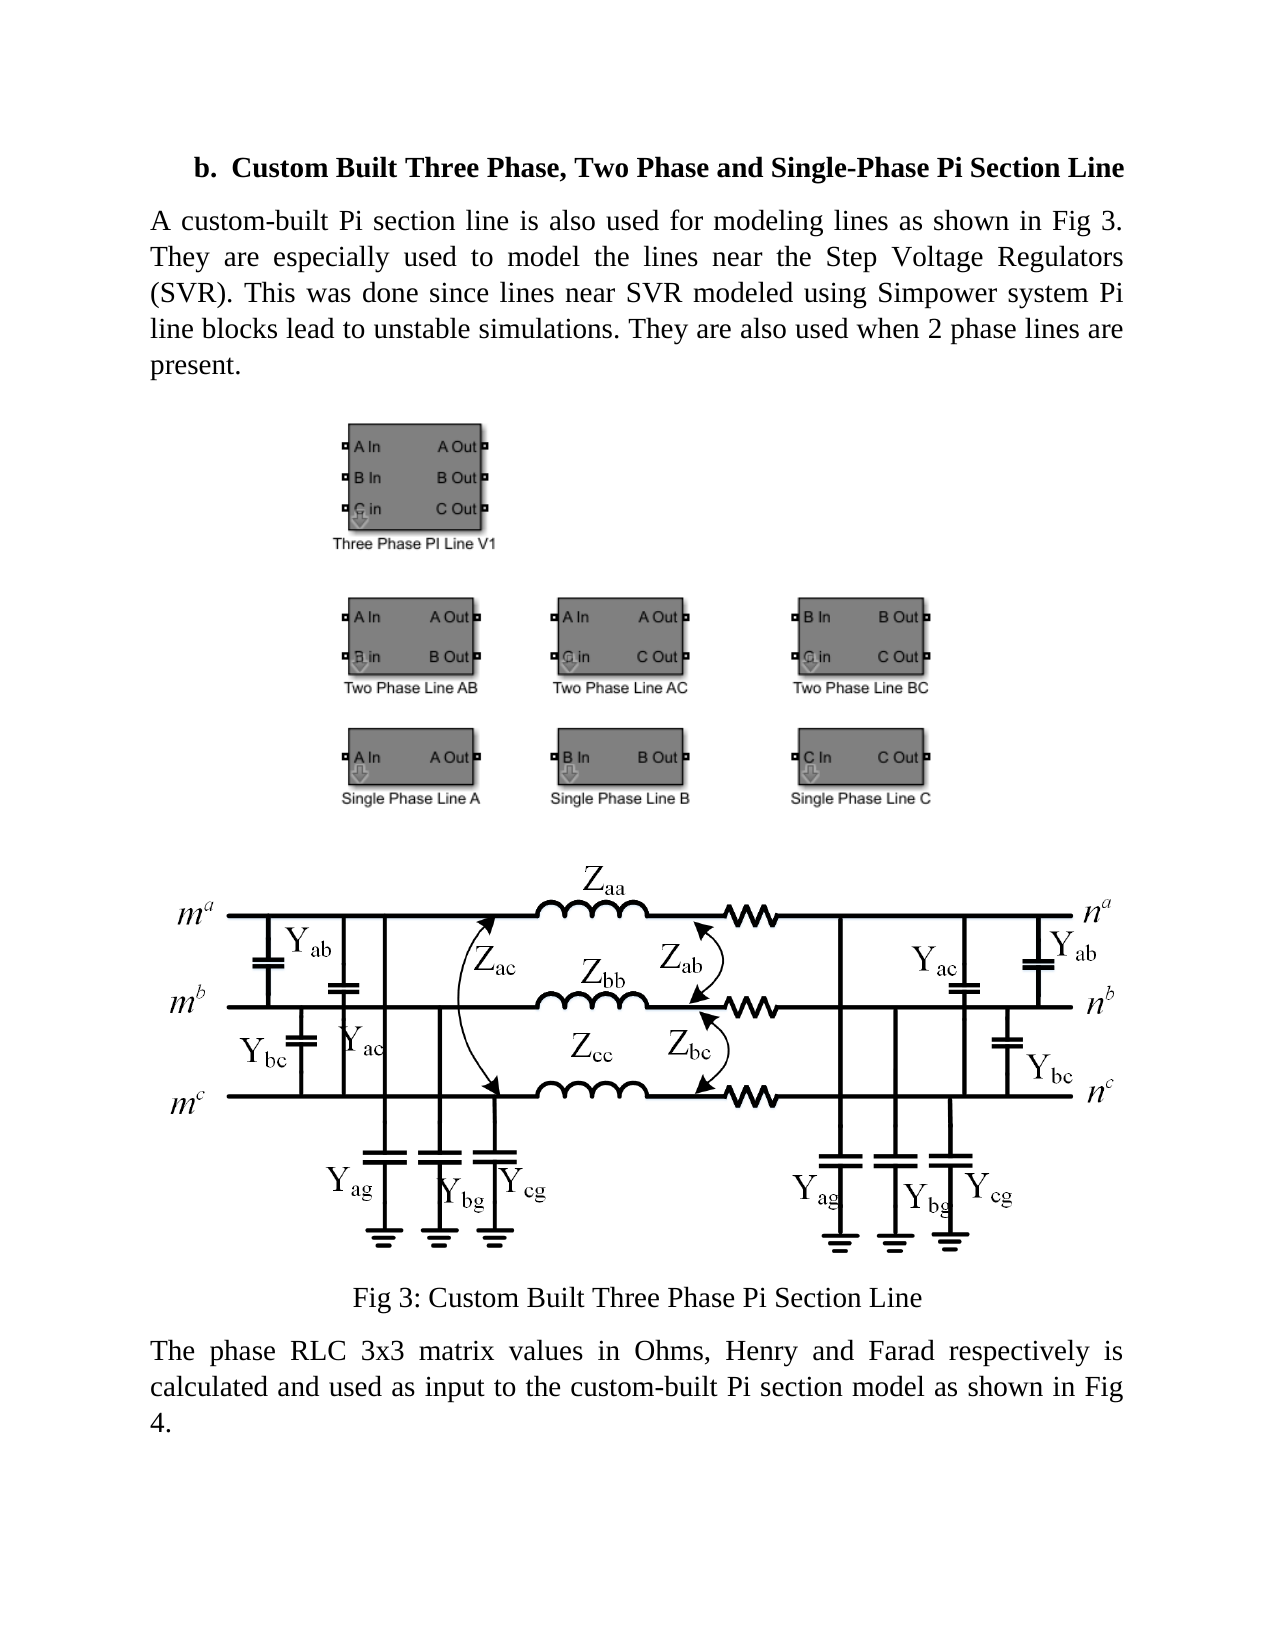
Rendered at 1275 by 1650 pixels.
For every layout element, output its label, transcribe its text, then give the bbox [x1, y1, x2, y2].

text The phase RLC 3x3 matrix values in Ohms, Henry and Farad respectively is calculated and used as input to the custom-built Pi section model as shown in Fig 4. [150, 1333, 1125, 1439]
list Custom Built Three Phase, Two Phase and Single-Phase Pi Section Line [194, 150, 1125, 183]
picture [306, 400, 969, 830]
text Fig 3: Custom Built Three Phase Pi Section Line [150, 1280, 1125, 1314]
text A custom-built Pi section line is also used for modeling lines as shown in Fig 3. They are especially used to model the lines near the Step Voltage Regulators (SVR). This was done since lines near SVR modeled using Simpower system Pi line blocks lead to unstable simulations. They are also used when 2 phase lines are present. [150, 203, 1125, 381]
picture [150, 848, 1125, 1262]
